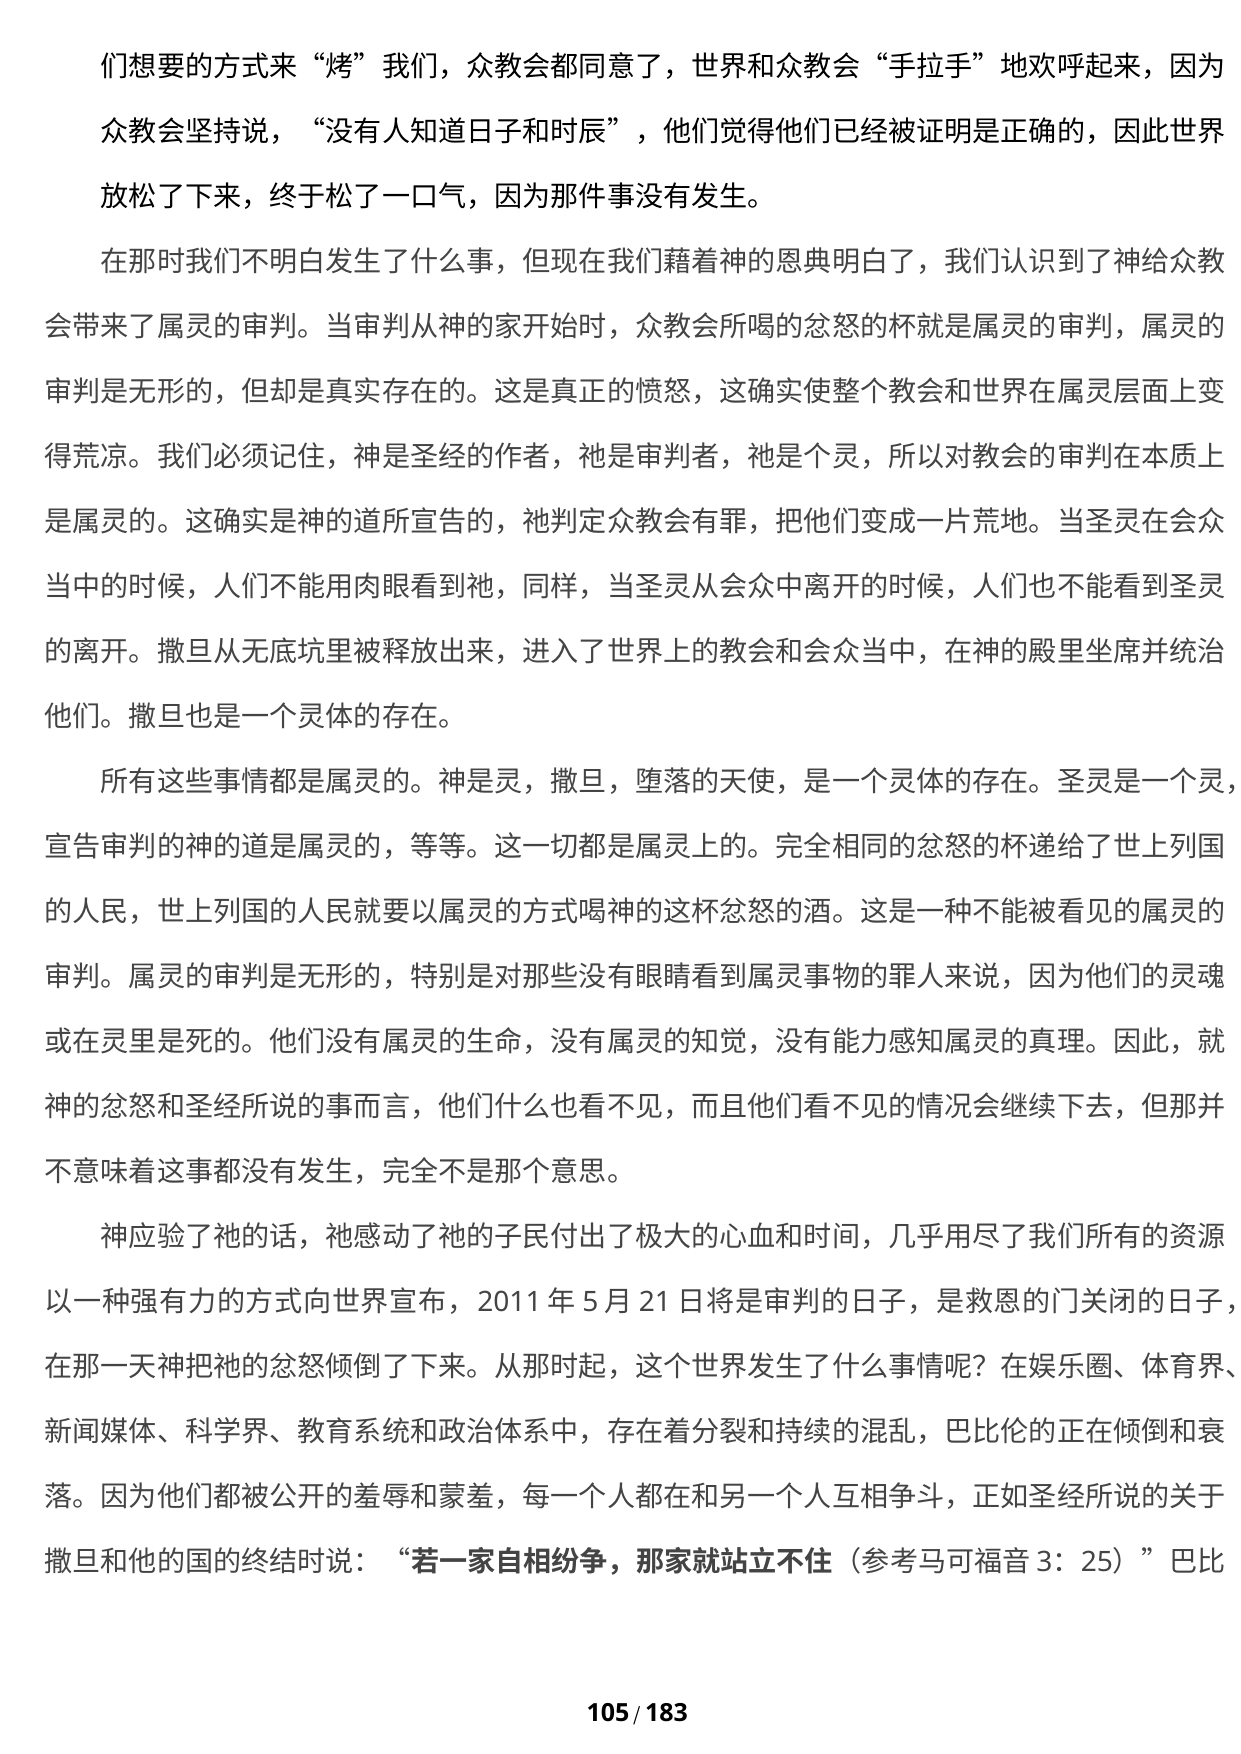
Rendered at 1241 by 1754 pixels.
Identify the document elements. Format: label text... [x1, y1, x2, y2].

text 所有这些事情都是属灵的。神是灵，撒旦，堕落的天使，是一个灵体的存在。圣灵是一个灵，宣告审判的神的道是属灵的，等等。这一切都是属灵上的。完全相同的忿怒的杯递给了世上列国的人民，世上列国的人民就要以属灵的方式喝神的这杯忿怒的酒。这是一种不能被看见的属灵的审判。属灵的审判是无形的，特别是对那些没有眼睛看到属灵事物的罪人来说，因为他们的灵魂或在灵里是死的。他们没有属灵的生命，没有属灵的知觉，没有能力感知属灵的真理。因此，就神的忿怒和圣经所说的事而言，他们什么也看不见，而且他们看不见的情况会继续下去，但那并不意味着这事都没有发生，完全不是那个意思。 [44, 747, 1226, 1202]
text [44, 1202, 1226, 1592]
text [44, 32, 1226, 227]
text 在那时我们不明白发生了什么事，但现在我们藉着神的恩典明白了，我们认识到了神给众教会带来了属灵的审判。当审判从神的家开始时，众教会所喝的忿怒的杯就是属灵的审判，属灵的审判是无形的，但却是真实存在的。这是真正的愤怒，这确实使整个教会和世界在属灵层面上变得荒凉。我们必须记住，神是圣经的作者，祂是审判者，祂是个灵，所以对教会的审判在本质上是属灵的。这确实是神的道所宣告的，祂判定众教会有罪，把他们变成一片荒地。当圣灵在会众当中的时候，人们不能用肉眼看到祂，同样，当圣灵从会众中离开的时候，人们也不能看到圣灵的离开。撒旦从无底坑里被释放出来，进入了世界上的教会和会众当中，在神的殿里坐席并统治他们。撒旦也是一个灵体的存在。 [44, 227, 1226, 747]
